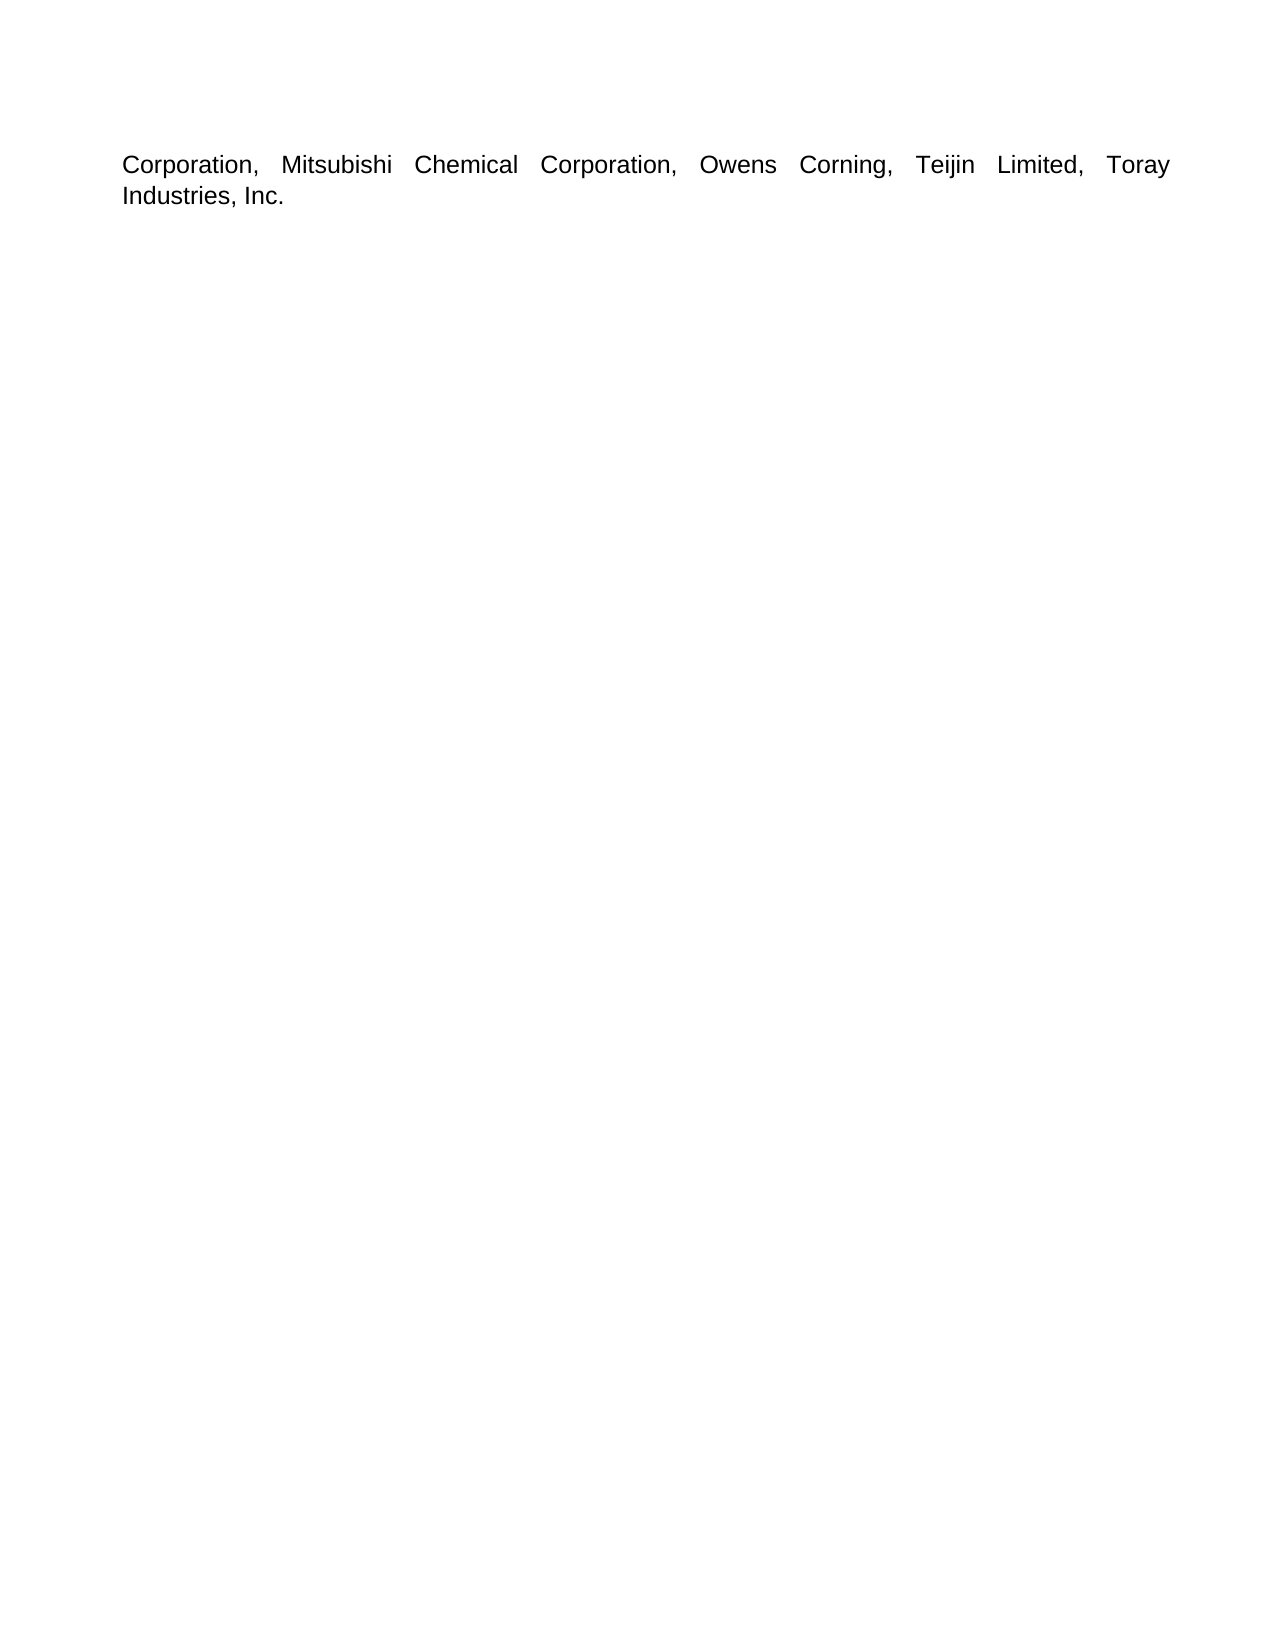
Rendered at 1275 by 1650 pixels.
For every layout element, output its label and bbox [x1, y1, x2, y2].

text [122, 150, 1172, 210]
